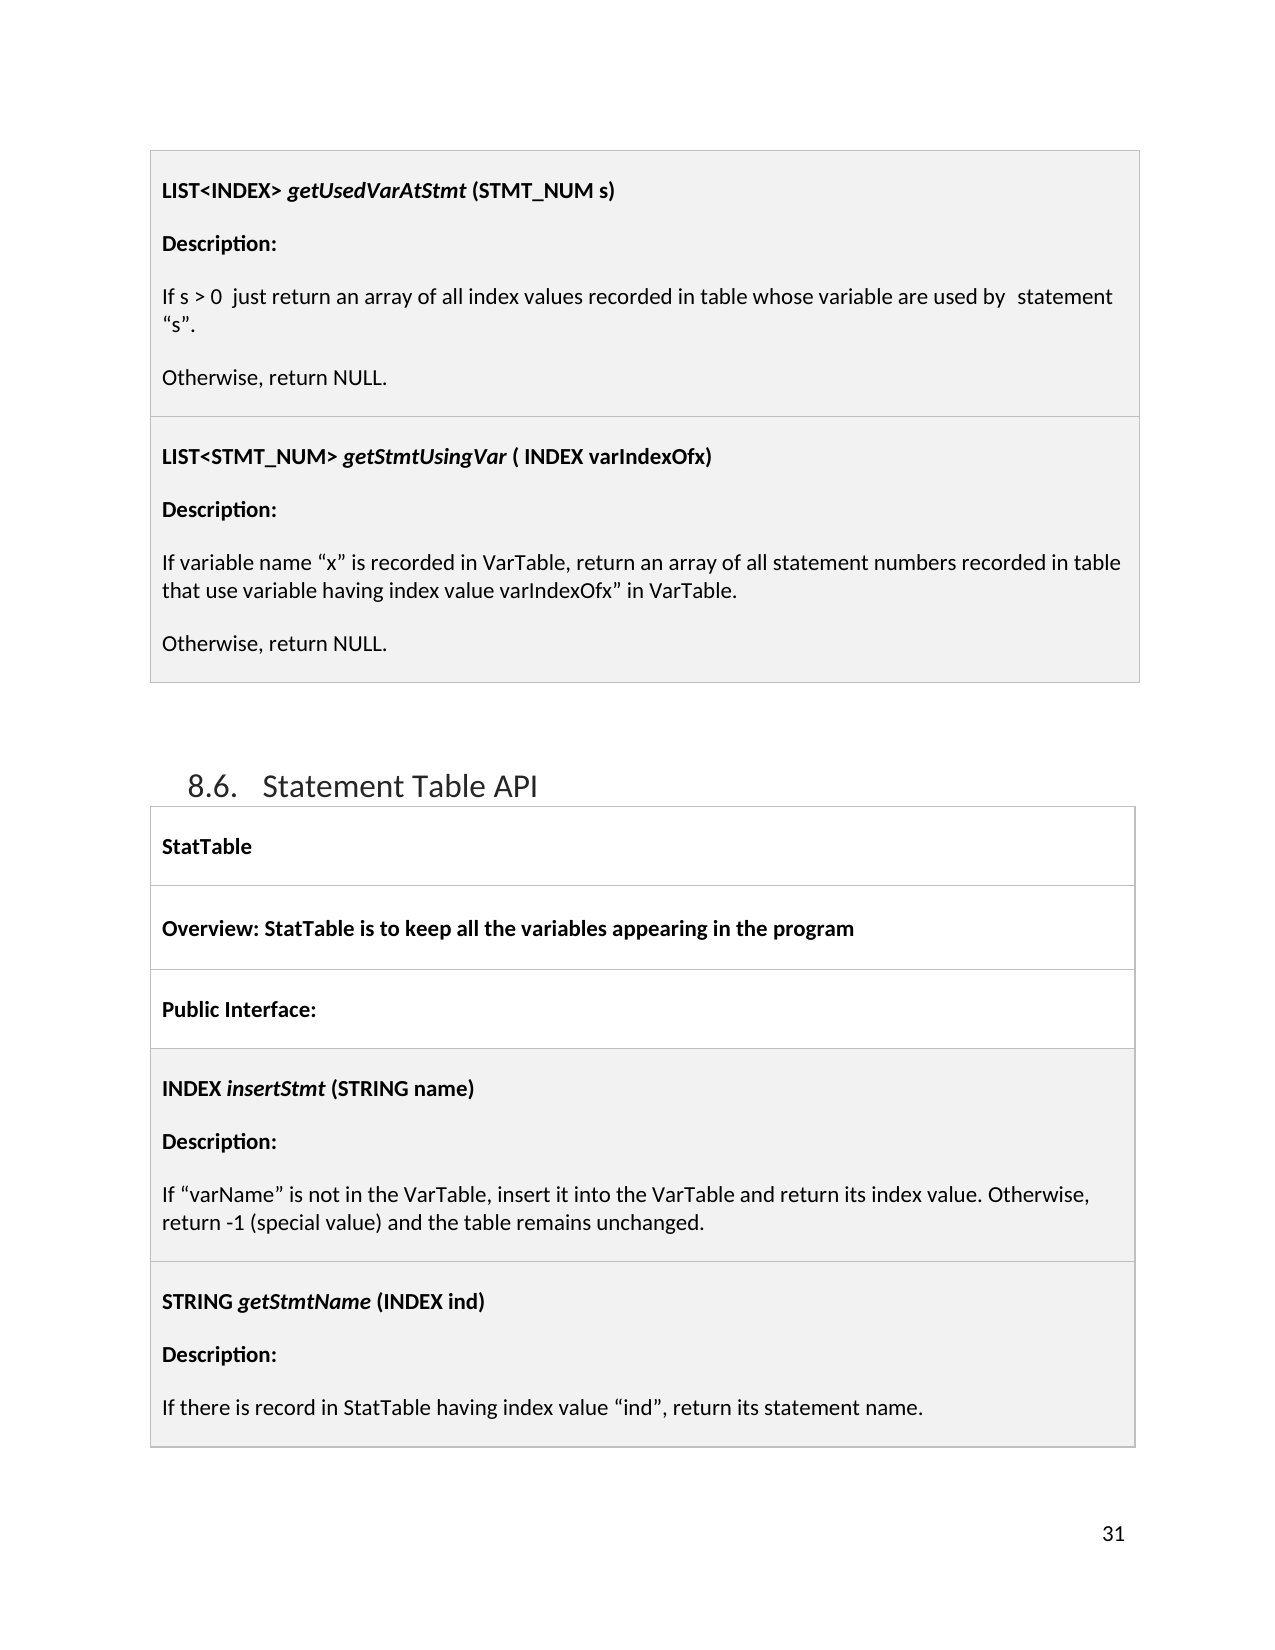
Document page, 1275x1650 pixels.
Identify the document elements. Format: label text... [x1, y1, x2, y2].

table_cell INDEX insertStmt (STRING name) Description: If “varName” is not in the VarTable, insert it into the VarTable and return its index value. Otherwise, return -1 (special value) and the table remains unchanged. [151, 1049, 1134, 1261]
table_cell LIST<STMT_NUM> getStmtUsingVar ( INDEX varIndexOfx) Description: If variable name “x” is recorded in VarTable, return an array of all statement numbers recorded in table that use variable having index value varIndexOfx” in VarTable. Otherwise, return NULL. [151, 417, 1139, 682]
table_cell Public Interface: [151, 970, 1134, 1048]
table_cell LIST<INDEX> getUsedVarAtStmt (STMT_NUM s) Description: If s > 0 just return an array of all index values recorded in table whose variable are used by statement “s”. Otherwise, return NULL. [151, 151, 1139, 416]
subtitle Statement Table API [187, 766, 1125, 806]
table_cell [151, 1262, 1134, 1446]
table_header StatTable [151, 807, 1134, 885]
table_cell Overview: StatTable is to keep all the variables appearing in the program [151, 886, 1134, 969]
